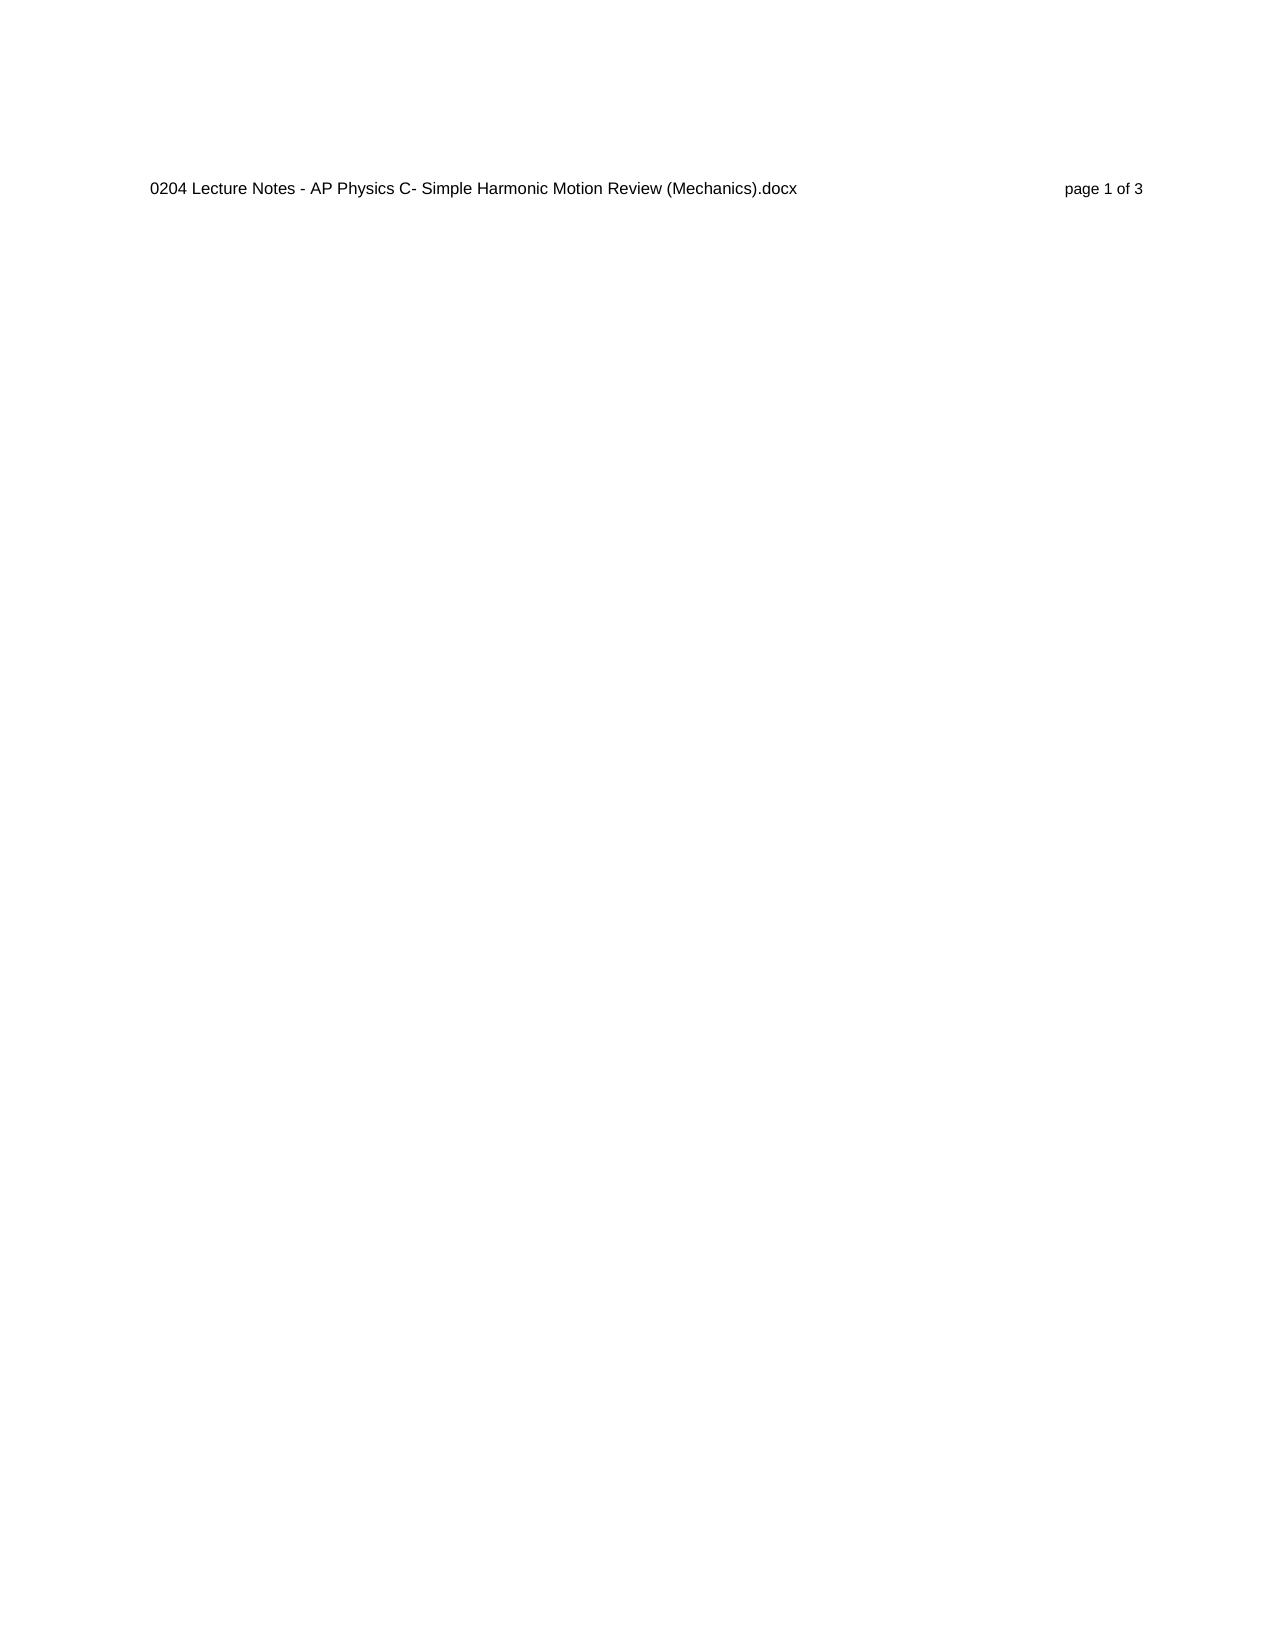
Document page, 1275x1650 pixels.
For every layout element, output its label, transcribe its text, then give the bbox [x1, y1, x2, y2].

text 0204 Lecture Notes - AP Physics C- Simple Harmonic Motion Review (Mechanics).docx page 1 of 3 [150, 179, 1150, 198]
